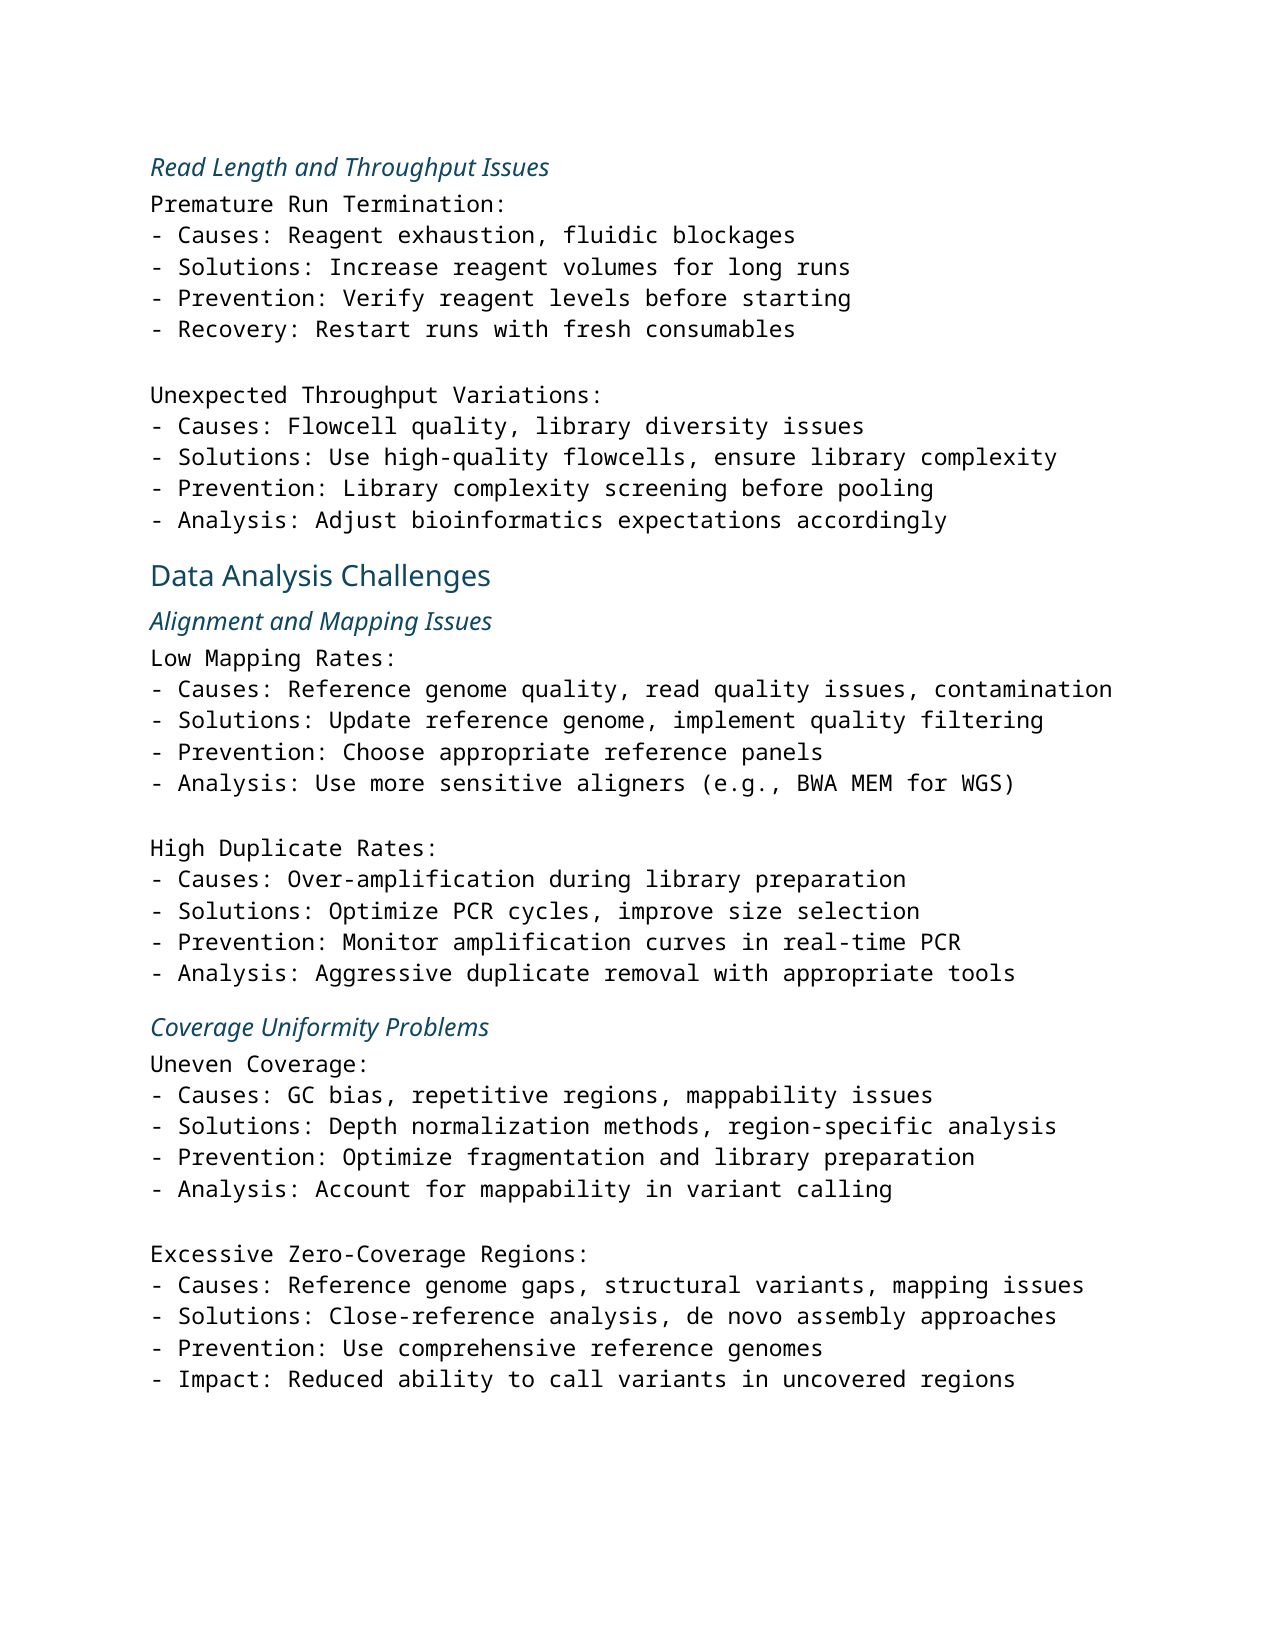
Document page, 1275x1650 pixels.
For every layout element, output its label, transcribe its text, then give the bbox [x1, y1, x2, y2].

subtitle Coverage Uniformity Problems [150, 1009, 1125, 1043]
text Uneven Coverage: - Causes: GC bias, repetitive regions, mappability issues - Solutions: Depth normalization methods, region-specific analysis - Prevention: Optimize fragmentation and library preparation - Analysis: Account for mappability in variant calling Excessive Zero-Coverage Regions: - Causes: Reference genome gaps, structural variants, mapping issues - Solutions: Close-reference analysis, de novo assembly approaches - Prevention: Use comprehensive reference genomes - Impact: Reduced ability to call variants in uncovered regions [150, 1047, 1125, 1394]
subtitle Alignment and Mapping Issues [150, 604, 1125, 638]
text Premature Run Termination: - Causes: Reagent exhaustion, fluidic blockages - Solutions: Increase reagent volumes for long runs - Prevention: Verify reagent levels before starting - Recovery: Restart runs with fresh consumables Unexpected Throughput Variations: - Causes: Flowcell quality, library diversity issues - Solutions: Use high-quality flowcells, ensure library complexity - Prevention: Library complexity screening before pooling - Analysis: Adjust bioinformatics expectations accordingly [150, 188, 1125, 535]
subtitle Data Analysis Challenges [150, 556, 1125, 595]
subtitle Read Length and Throughput Issues [150, 150, 1125, 184]
text Low Mapping Rates: - Causes: Reference genome quality, read quality issues, contamination - Solutions: Update reference genome, implement quality filtering - Prevention: Choose appropriate reference panels - Analysis: Use more sensitive aligners (e.g., BWA MEM for WGS) High Duplicate Rates: - Causes: Over-amplification during library preparation - Solutions: Optimize PCR cycles, improve size selection - Prevention: Monitor amplification curves in real-time PCR - Analysis: Aggressive duplicate removal with appropriate tools [150, 642, 1125, 988]
